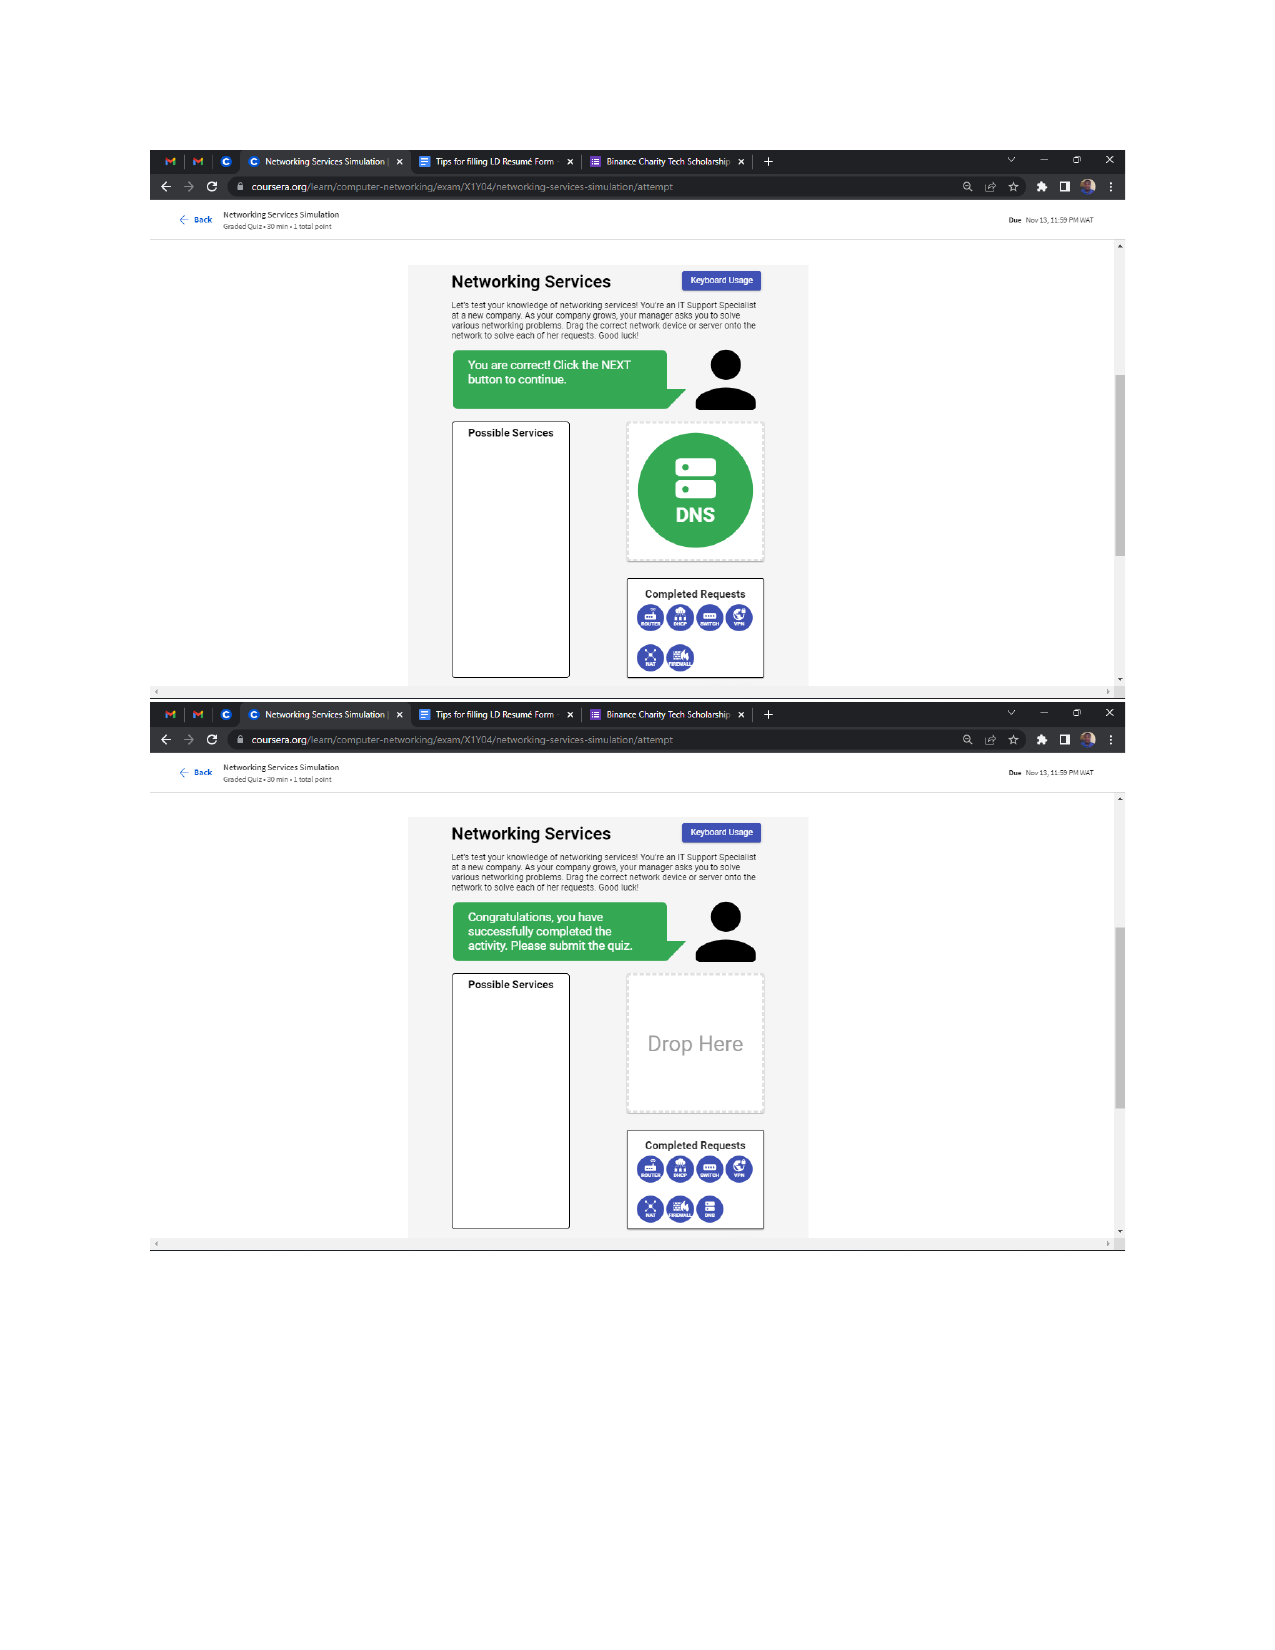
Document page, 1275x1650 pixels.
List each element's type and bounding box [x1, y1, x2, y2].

picture [150, 702, 1125, 1251]
picture [150, 150, 1125, 699]
